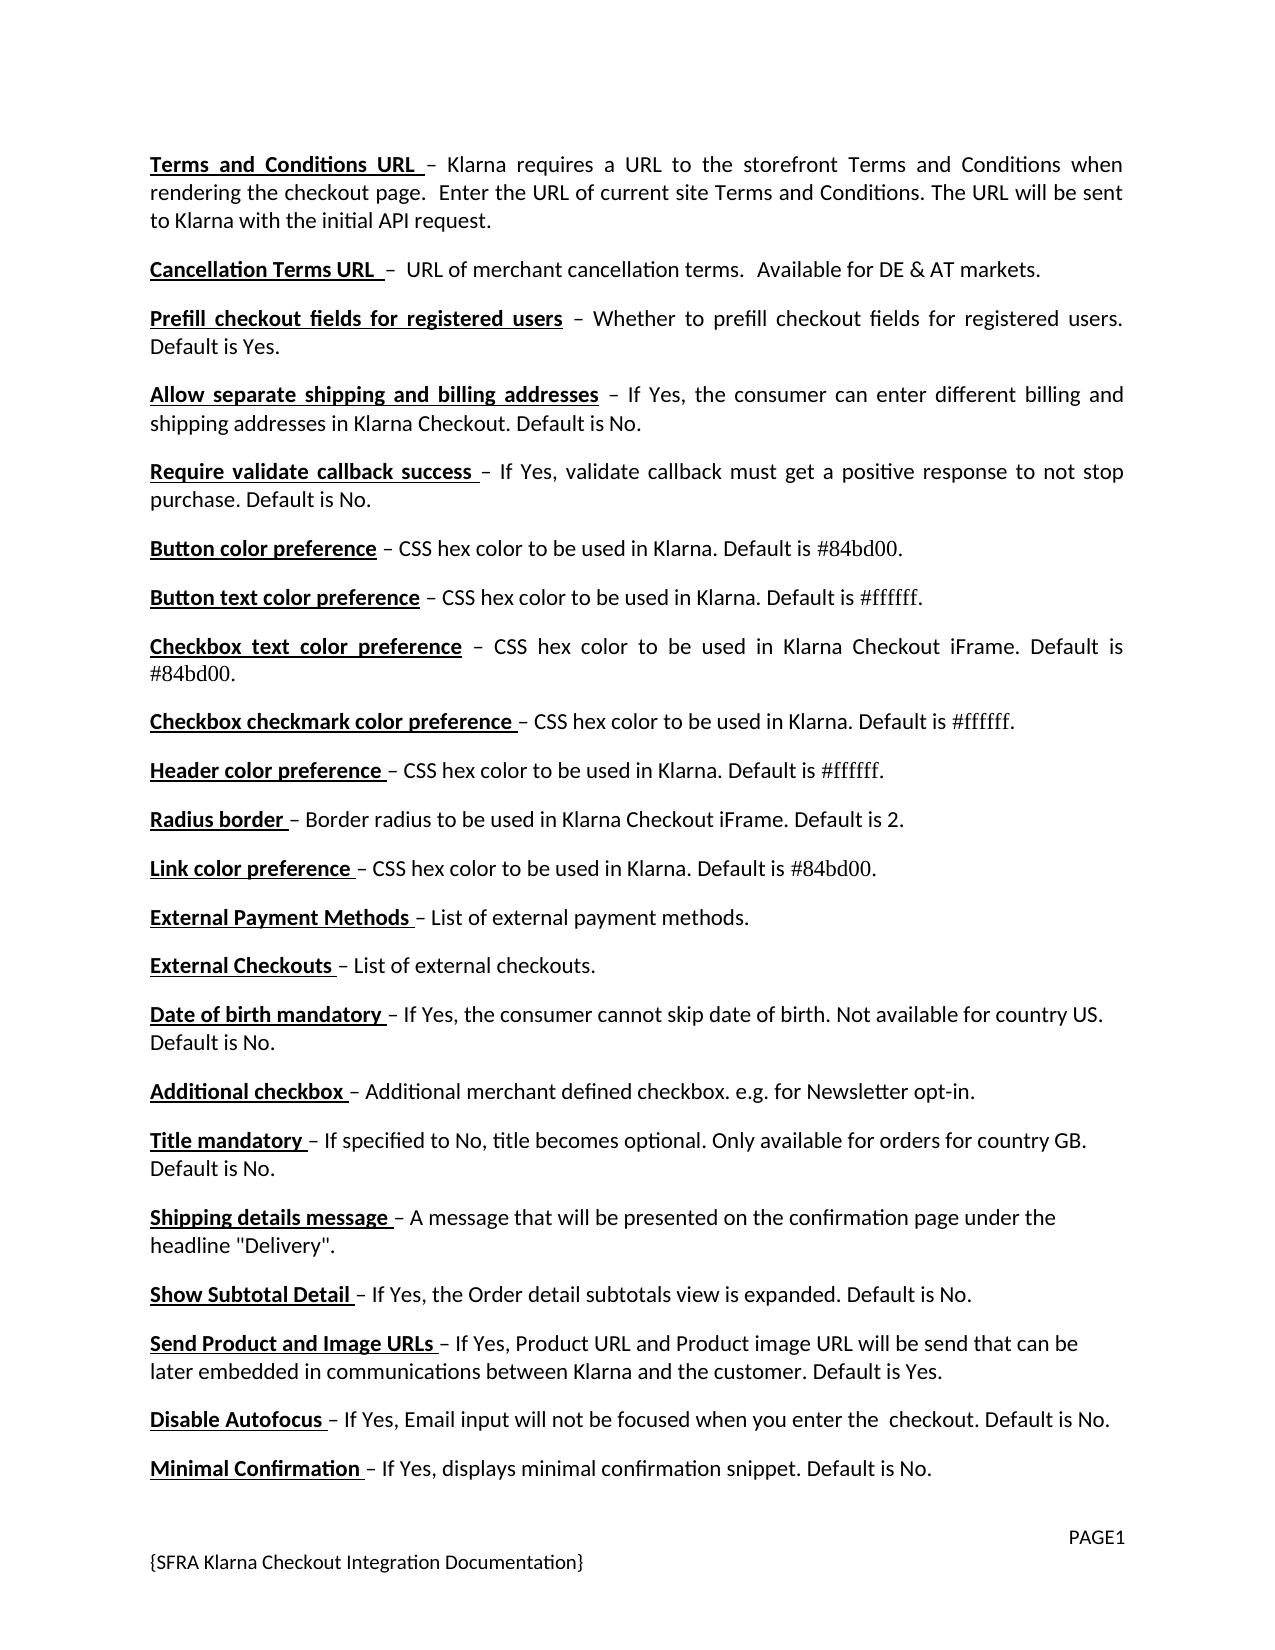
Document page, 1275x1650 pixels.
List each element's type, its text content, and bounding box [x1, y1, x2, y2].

text Additional checkbox – Additional merchant defined checkbox. e.g. for Newsletter opt-in. [150, 1077, 1125, 1105]
text Show Subtotal Detail – If Yes, the Order detail subtotals view is expanded. Default is No. [150, 1280, 1125, 1308]
text Terms and Conditions URL – Klarna requires a URL to the storefront Terms and Conditions when rendering the checkout page. Enter the URL of current site Terms and Conditions. The URL will be sent to Klarna with the initial API request. [150, 150, 1125, 234]
text Title mandatory – If specified to No, title becomes optional. Only available for orders for country GB. Default is No. [150, 1126, 1125, 1182]
text Checkbox checkmark color preference – CSS hex color to be used in Klarna. Default is #ffffff. [150, 707, 1125, 735]
text Disable Autofocus – If Yes, Email input will not be focused when you enter the checkout. Default is No. [150, 1406, 1125, 1434]
text Checkbox text color preference – CSS hex color to be used in Klarna Checkout iFrame. Default is #84bd00. [150, 632, 1125, 686]
text External Payment Methods – List of external payment methods. [150, 903, 1125, 931]
text Shipping details message – A message that will be presented on the confirmation page under the headline "Delivery". [150, 1203, 1125, 1259]
text Button color preference – CSS hex color to be used in Klarna. Default is #84bd00. [150, 534, 1125, 562]
text Prefill checkout fields for registered users – Whether to prefill checkout fields for registered users. Default is Yes. [150, 304, 1125, 360]
text Date of birth mandatory – If Yes, the consumer cannot skip date of birth. Not available for country US. Default is No. [150, 1000, 1125, 1056]
text Link color preference – CSS hex color to be used in Klarna. Default is #84bd00. [150, 854, 1125, 882]
text Send Product and Image URLs – If Yes, Product URL and Product image URL will be send that can be later embedded in communications between Klarna and the customer. Default is Yes. [150, 1329, 1125, 1385]
text Cancellation Terms URL – URL of merchant cancellation terms. Available for DE & AT markets. [150, 255, 1125, 283]
text Radius border – Border radius to be used in Klarna Checkout iFrame. Default is 2. [150, 805, 1125, 833]
text Header color preference – CSS hex color to be used in Klarna. Default is #ffffff. [150, 756, 1125, 784]
text External Checkouts – List of external checkouts. [150, 952, 1125, 979]
text Button text color preference – CSS hex color to be used in Klarna. Default is #ffffff. [150, 583, 1125, 611]
text Require validate callback success – If Yes, validate callback must get a positive response to not stop purchase. Default is No. [150, 457, 1125, 513]
text Minimal Confirmation – If Yes, displays minimal confirmation snippet. Default is No. [150, 1454, 1125, 1482]
text Allow separate shipping and billing addresses – If Yes, the consumer can enter different billing and shipping addresses in Klarna Checkout. Default is No. [150, 381, 1125, 437]
